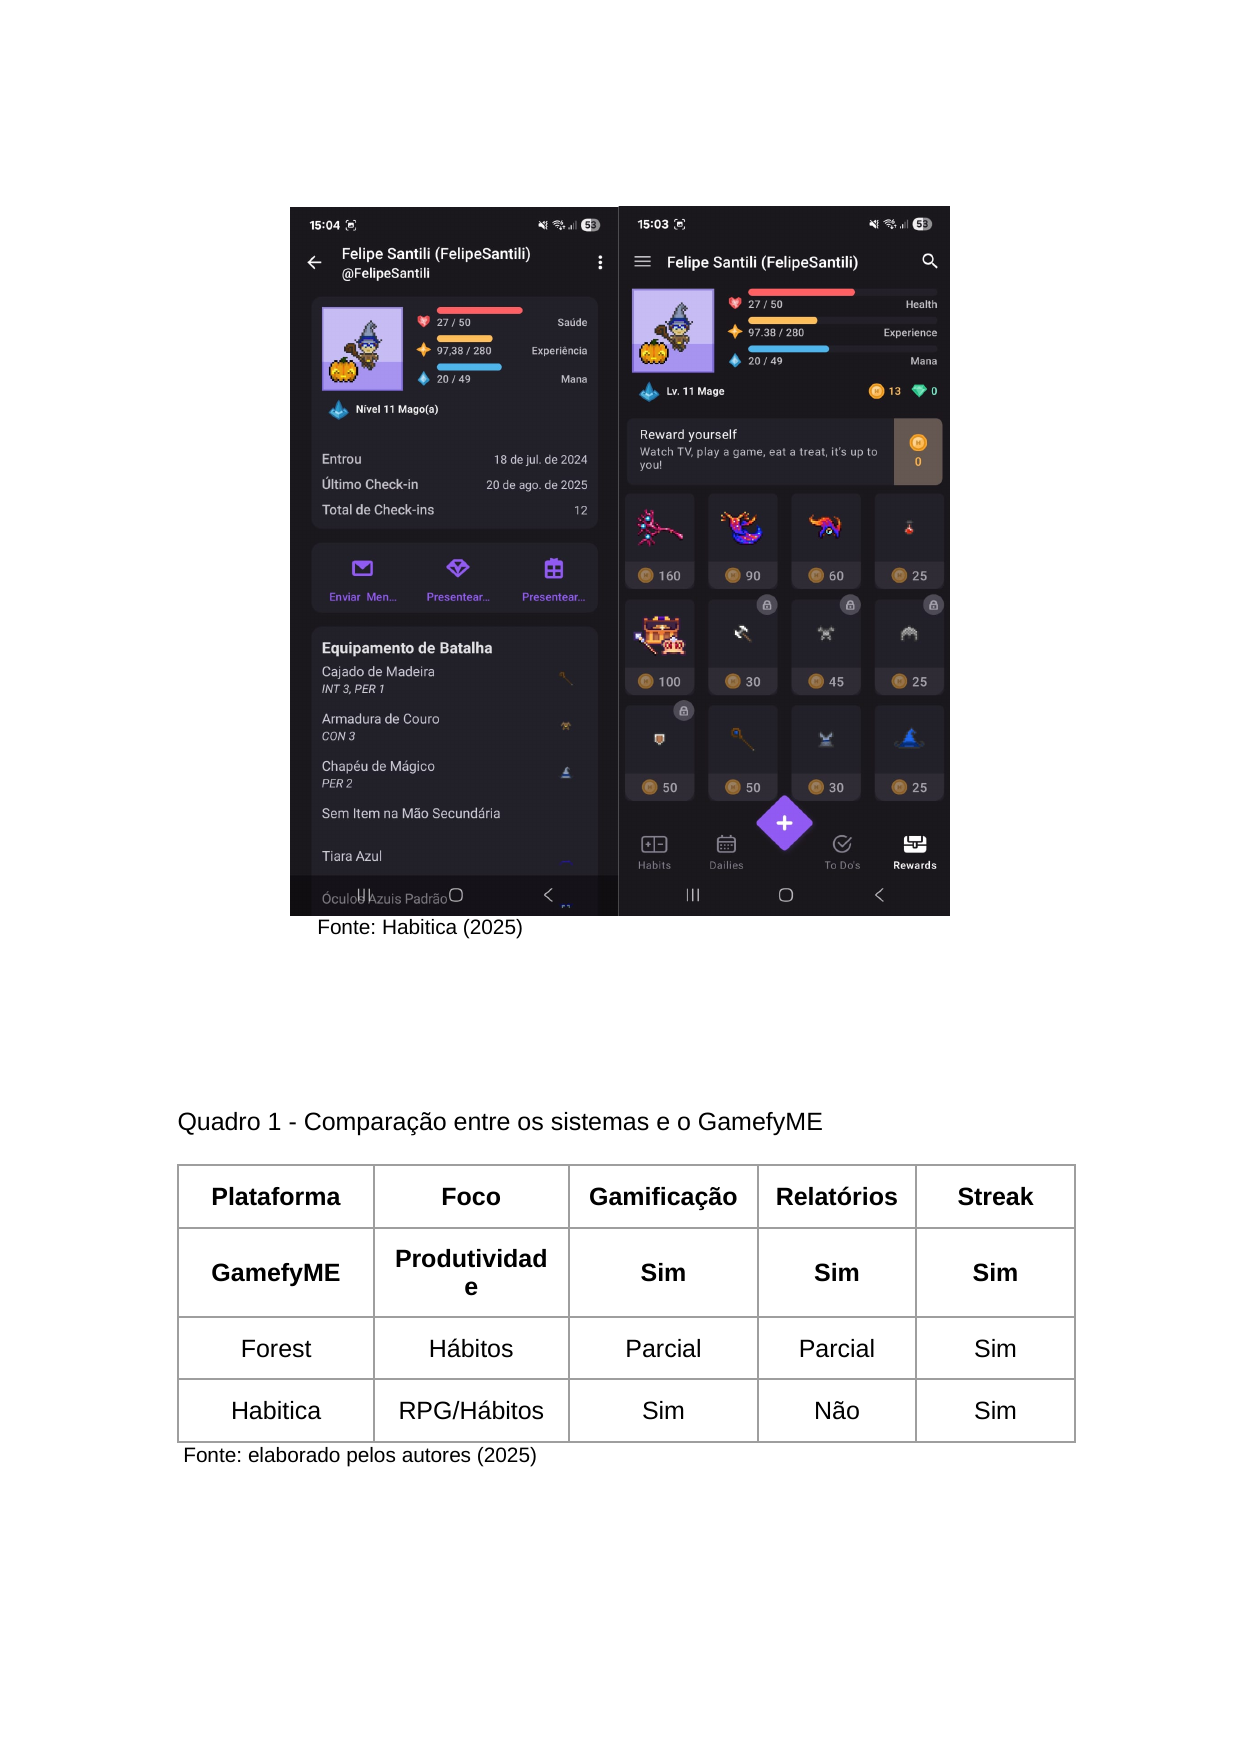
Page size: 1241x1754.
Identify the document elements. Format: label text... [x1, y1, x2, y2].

text Quadro 1 - Comparação entre os sistemas e o GamefyME [177, 1107, 1063, 1136]
table_cell Hábitos [375, 1318, 568, 1378]
table_cell Sim [917, 1318, 1074, 1378]
table_header Foco [375, 1166, 568, 1227]
table_cell Sim [917, 1380, 1074, 1441]
table_cell Sim [570, 1380, 757, 1441]
table_cell Sim [917, 1229, 1074, 1316]
table_cell Não [759, 1380, 915, 1441]
text Fonte: Habitica (2025) [313, 915, 1063, 939]
text Fonte: elaborado pelos autores (2025) [177, 1443, 1063, 1467]
table_header Plataforma [179, 1166, 373, 1227]
picture [290, 206, 950, 916]
table_cell Forest [179, 1318, 373, 1378]
table_header Gamificação [570, 1166, 757, 1227]
table_cell Parcial [570, 1318, 757, 1378]
table_cell Produtividade [375, 1229, 568, 1316]
table_header Relatórios [759, 1166, 915, 1227]
table_cell GamefyME [179, 1229, 373, 1316]
table_cell Parcial [759, 1318, 915, 1378]
table_cell Sim [570, 1229, 757, 1316]
table_cell RPG/Hábitos [375, 1380, 568, 1441]
table_cell Habitica [179, 1380, 373, 1441]
table_cell Sim [759, 1229, 915, 1316]
table_header Streak [917, 1166, 1074, 1227]
